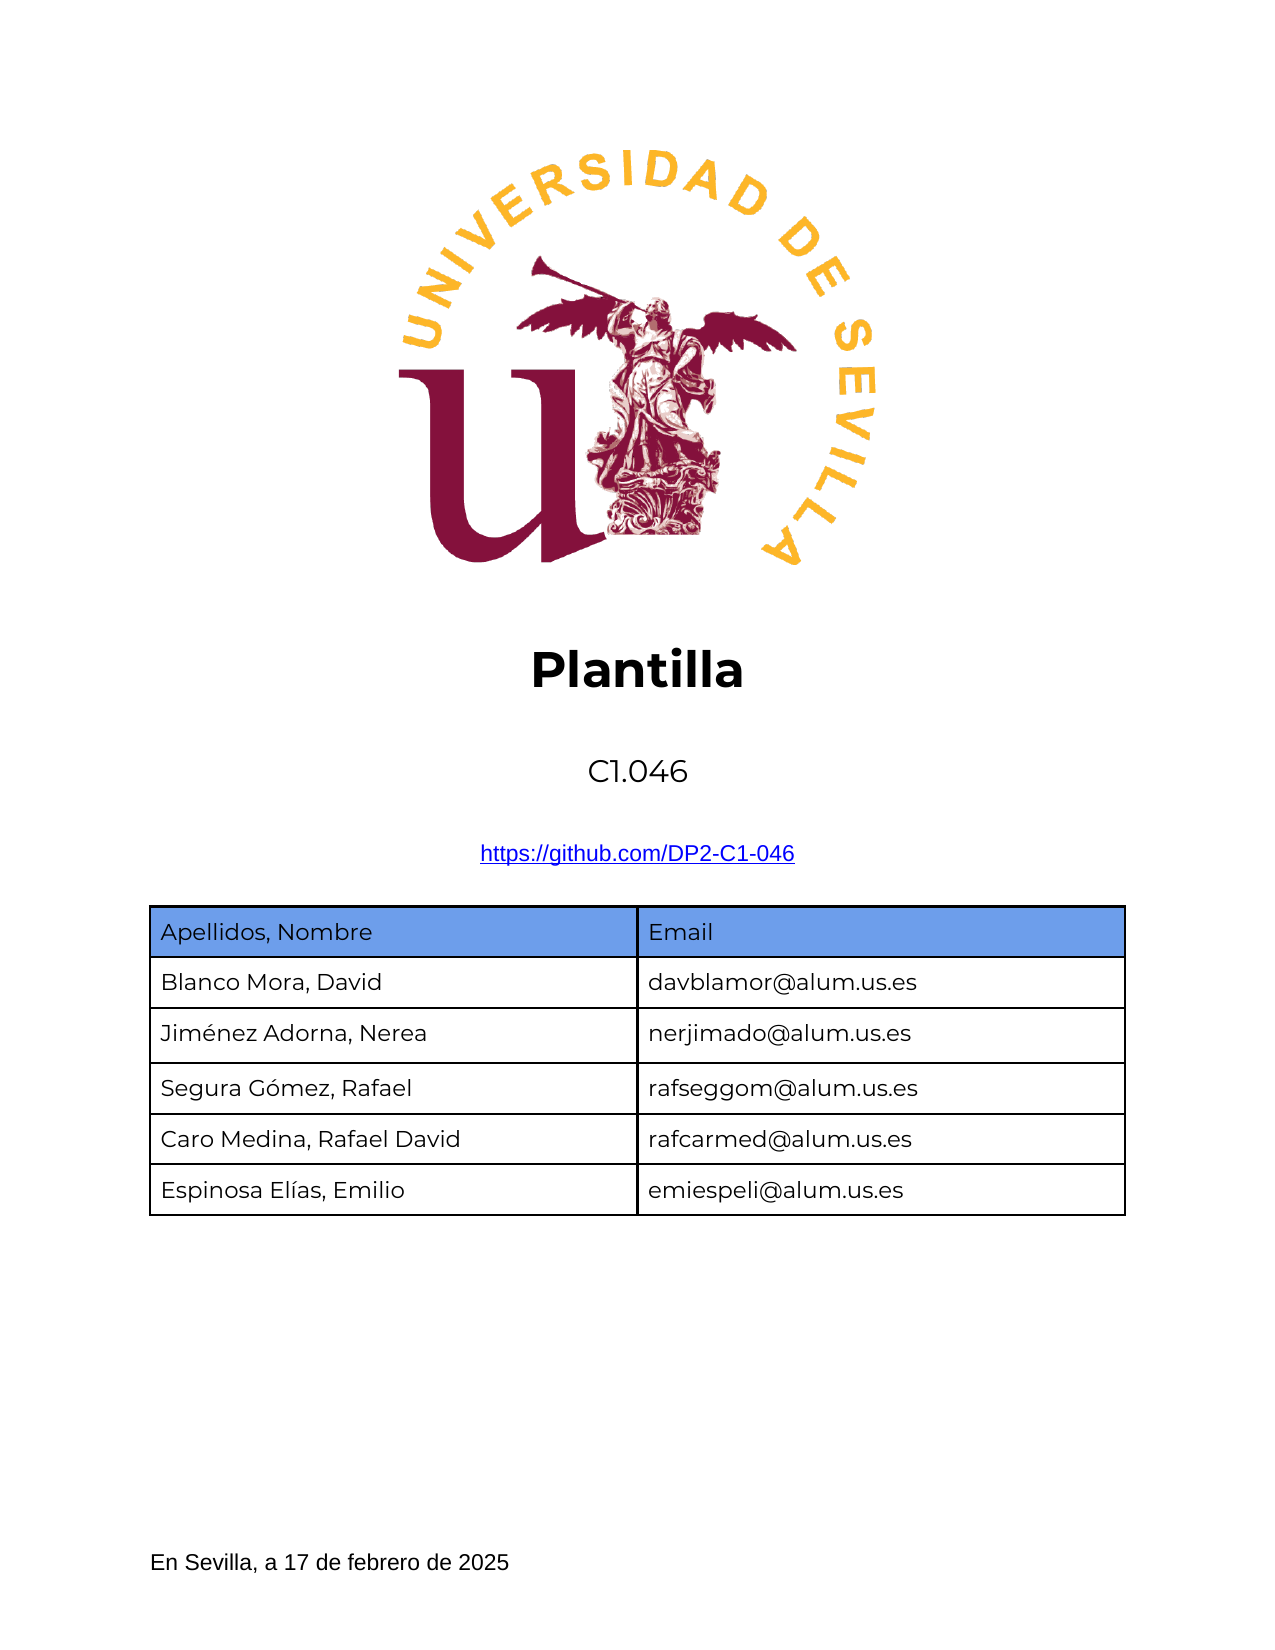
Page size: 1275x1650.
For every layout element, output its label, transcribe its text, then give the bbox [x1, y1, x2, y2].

table_header Email [639, 908, 1124, 956]
picture [398, 150, 877, 565]
table_cell rafseggom@alum.us.es [639, 1064, 1124, 1112]
table_cell Segura Gómez, Rafael [151, 1064, 636, 1112]
table_cell emiespeli@alum.us.es [639, 1165, 1124, 1214]
table_cell davblamor@alum.us.es [639, 958, 1124, 1007]
table_header Apellidos, Nombre [151, 908, 636, 956]
text C1.046 [150, 753, 1125, 791]
table_cell Espinosa Elías, Emilio [151, 1165, 636, 1214]
table_cell Jiménez Adorna, Nerea [151, 1009, 636, 1062]
text Plantilla [150, 639, 1125, 700]
table_cell Caro Medina, Rafael David [151, 1115, 636, 1163]
table_cell Blanco Mora, David [151, 958, 636, 1007]
text https://github.com/DP2-C1-046 [150, 840, 1125, 866]
table_cell nerjimado@alum.us.es [639, 1009, 1124, 1062]
table_cell rafcarmed@alum.us.es [639, 1115, 1124, 1163]
